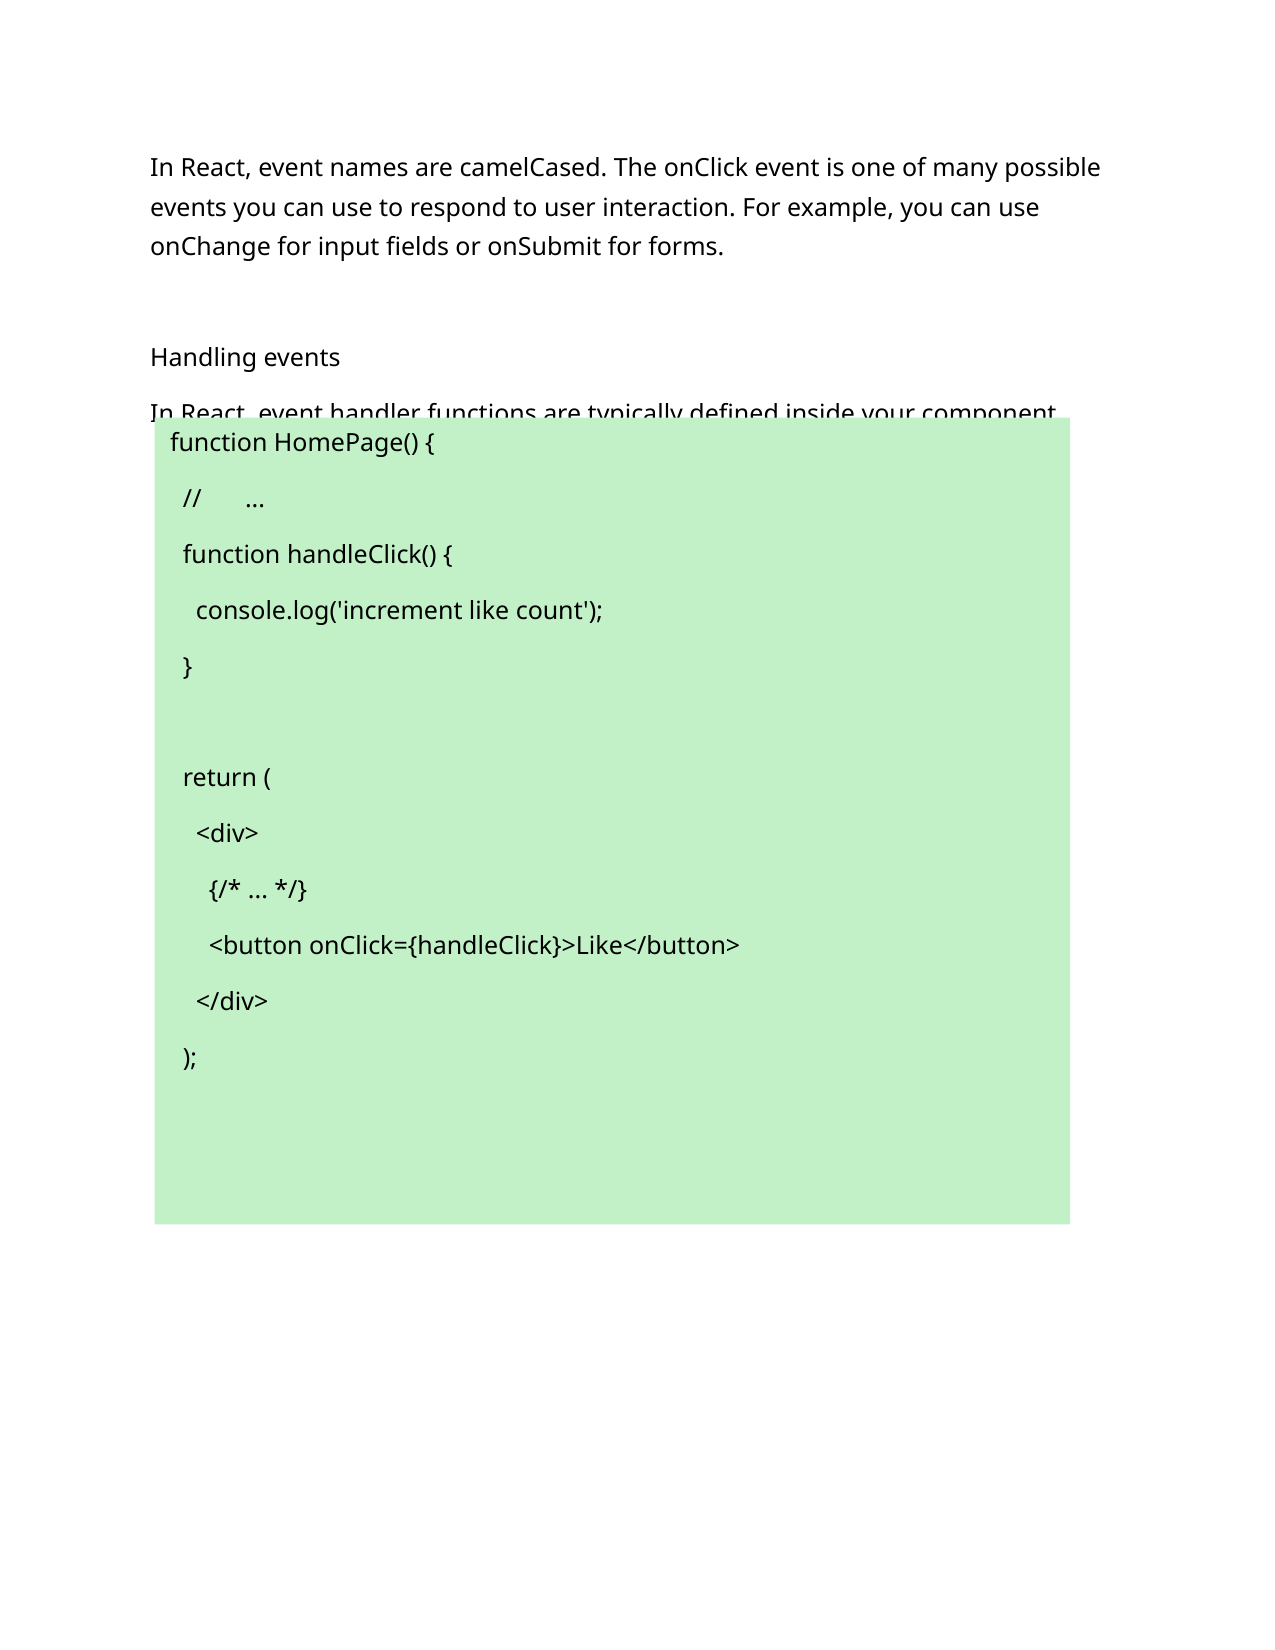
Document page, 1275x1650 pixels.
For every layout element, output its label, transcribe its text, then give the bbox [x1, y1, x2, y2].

text In React, event names are camelCased. The onClick event is one of many possible events you can use to respond to user interaction. For example, you can use onChange for input fields or onSubmit for forms. [150, 150, 1125, 262]
text Handling events [150, 340, 1125, 374]
text In React, event handler functions are typically defined inside your component. [150, 396, 1125, 430]
